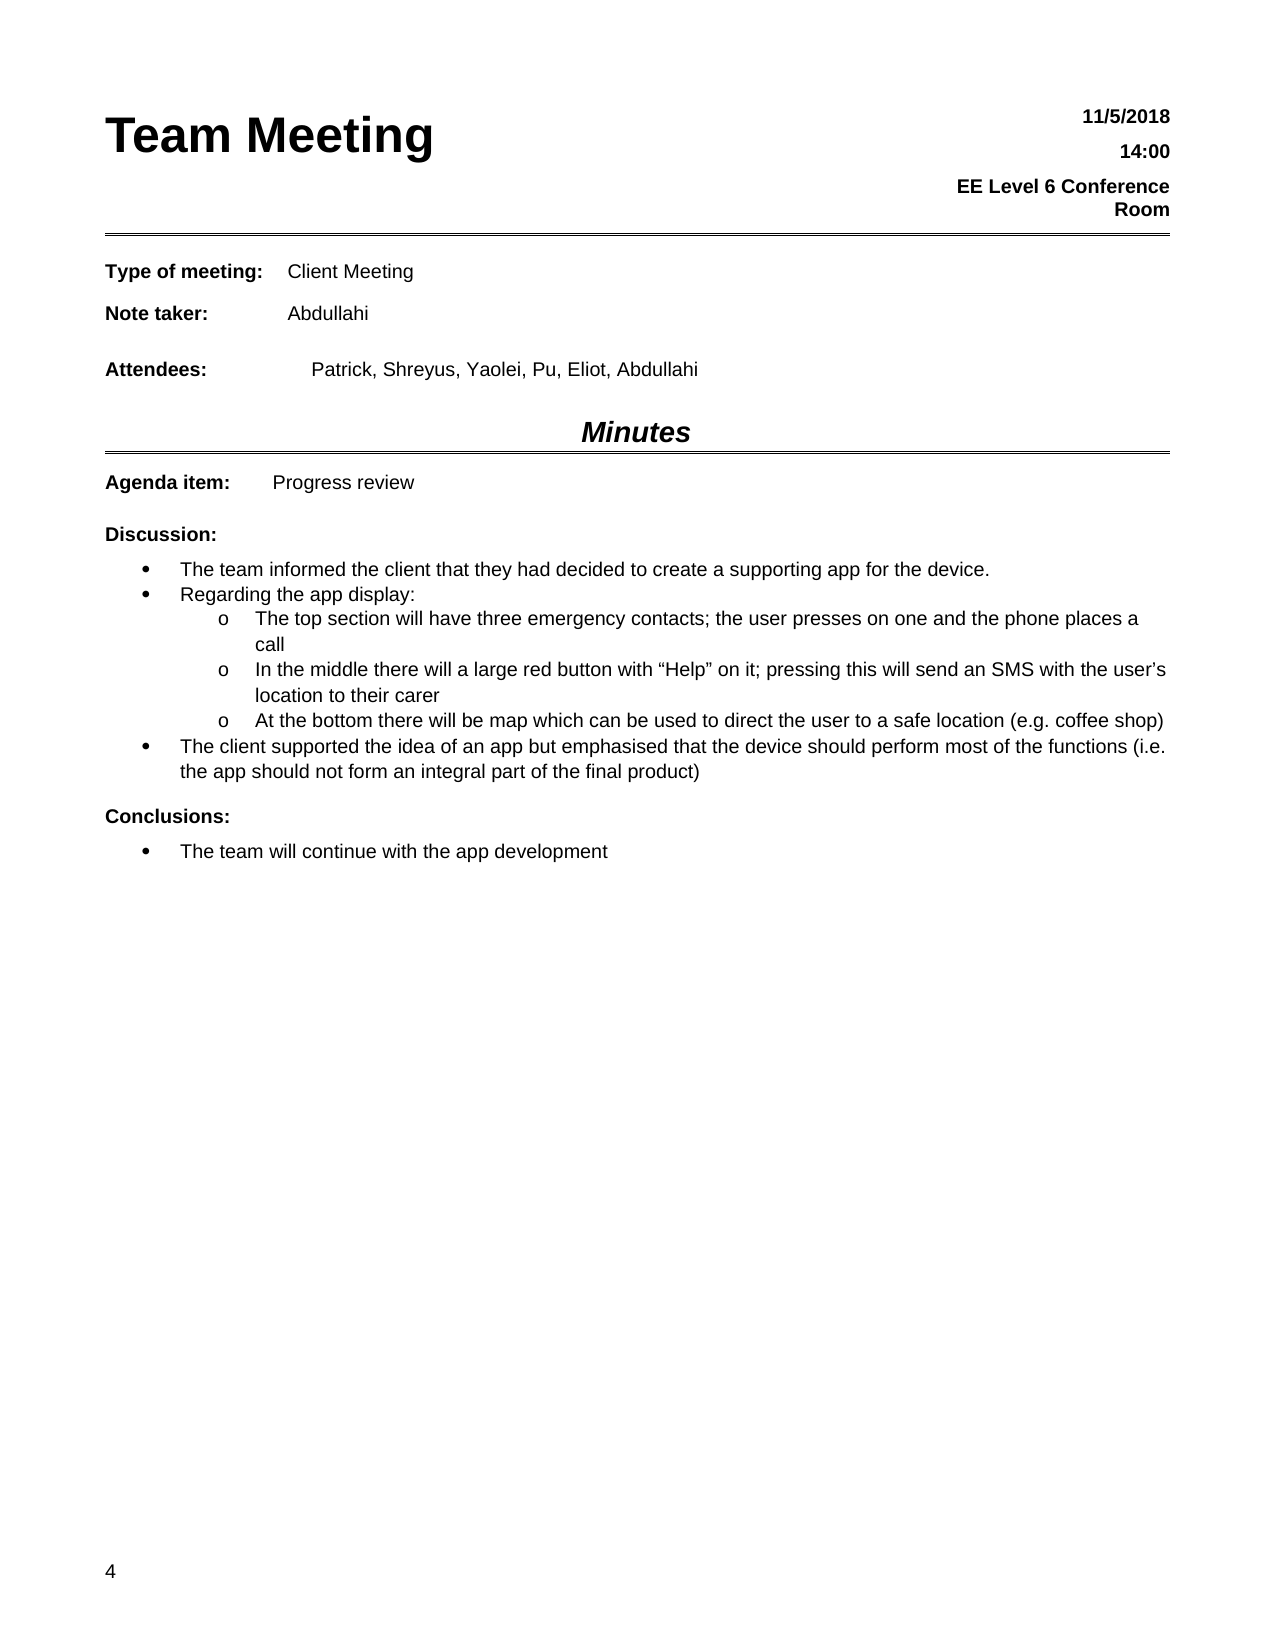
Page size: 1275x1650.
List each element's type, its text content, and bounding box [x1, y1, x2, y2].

table_cell Abdullahi [287, 292, 627, 334]
list In the middle there will a large red button with “Help” on it; pressing this will send an SMS with the user’s location to their carer [217, 658, 1170, 707]
list The team informed the client that they had decided to create a supporting app for the device. [142, 558, 1170, 581]
table_header 11/5/2018 14:00 EE Level 6 Conference Room [902, 105, 1170, 233]
list Regarding the app display: [142, 582, 1170, 605]
table_header [105, 335, 311, 390]
table_header Progress review [273, 463, 787, 502]
table_header [105, 105, 902, 233]
table_cell [105, 292, 287, 334]
table_header [105, 463, 272, 502]
table_header Client Meeting [287, 236, 627, 292]
list The top section will have three emergency contacts; the user presses on one and the phone places a call [217, 607, 1170, 656]
table_header [105, 236, 287, 292]
list The client supported the idea of an app but emphasised that the device should perform most of the functions (i.e. the app should not form an integral part of the final product) [142, 735, 1170, 782]
table_header Patrick, Shreyus, Yaolei, Pu, Eliot, Abdullahi [311, 335, 1170, 390]
list At the bottom there will be map which can be used to direct the user to a safe location (e.g. coffee shop) [217, 708, 1170, 733]
list The team will continue with the app development [142, 840, 1170, 863]
